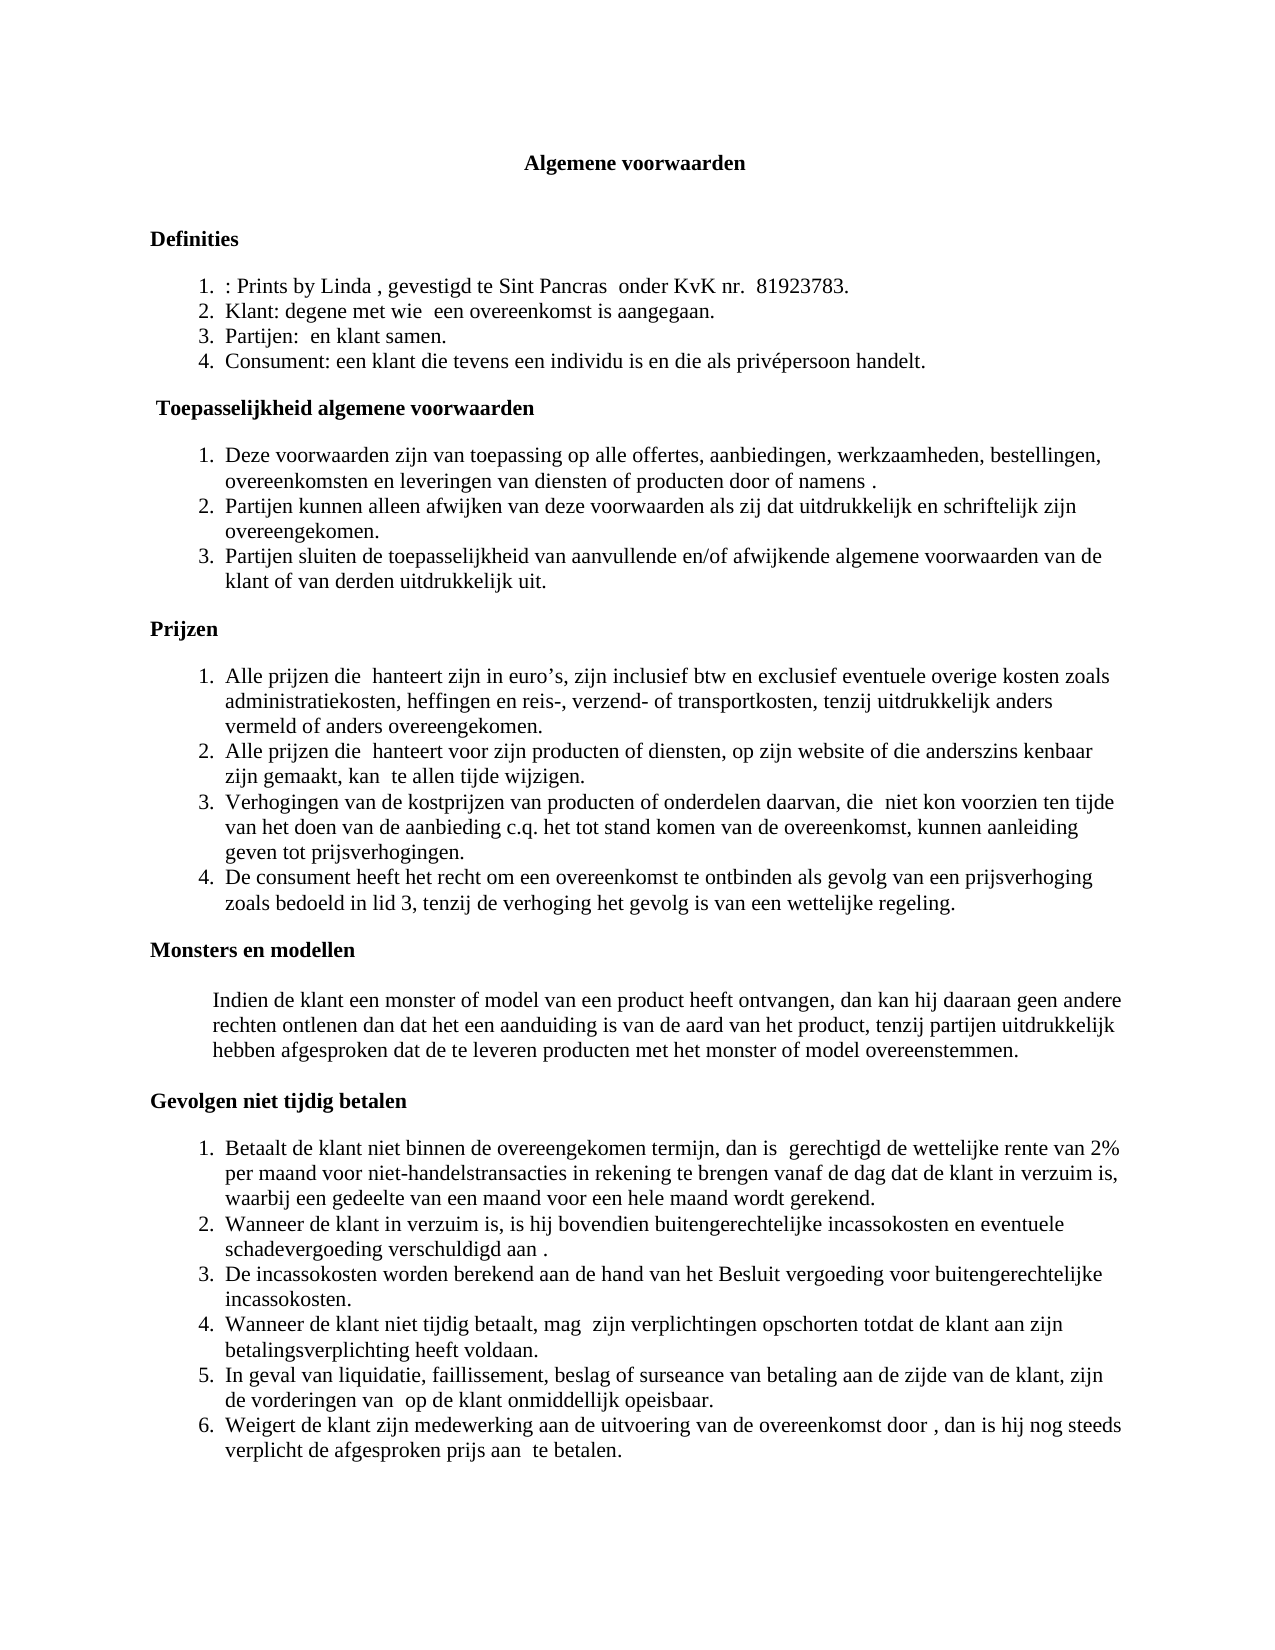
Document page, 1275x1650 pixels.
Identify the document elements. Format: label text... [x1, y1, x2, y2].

text Toepasselijkheid algemene voorwaarden [150, 395, 1125, 421]
list Partijen sluiten de toepasselijkheid van aanvullende en/of afwijkende algemene voorwaarden van de klant of van derden uitdrukkelijk uit. [198, 543, 1125, 594]
list Klant: degene met wie een overeenkomst is aangegaan. [198, 298, 1125, 323]
text Indien de klant een monster of model van een product heeft ontvangen, dan kan hij daaraan geen andere rechten ontlenen dan dat het een aanduiding is van de aard van het product, tenzij partijen uitdrukkelijk hebben afgesproken dat de te leveren producten met het monster of model overeenstemmen. [212, 987, 1125, 1063]
list Alle prijzen die hanteert voor zijn producten of diensten, op zijn website of die anderszins kenbaar zijn gemaakt, kan te allen tijde wijzigen. [198, 738, 1125, 789]
list Alle prijzen die hanteert zijn in euro’s, zijn inclusief btw en exclusief eventuele overige kosten zoals administratiekosten, heffingen en reis-, verzend- of transportkosten, tenzij uitdrukkelijk anders vermeld of anders overeengekomen. [198, 663, 1125, 738]
list De consument heeft het recht om een overeenkomst te ontbinden als gevolg van een prijsverhoging zoals bedoeld in lid 3, tenzij de verhoging het gevolg is van een wettelijke regeling. [198, 864, 1125, 915]
text Monsters en modellen [150, 937, 1125, 962]
list Wanneer de klant niet tijdig betaalt, mag zijn verplichtingen opschorten totdat de klant aan zijn betalingsverplichting heeft voldaan. [198, 1311, 1125, 1362]
list In geval van liquidatie, faillissement, beslag of surseance van betaling aan de zijde van de klant, zijn de vorderingen van op de klant onmiddellijk opeisbaar. [198, 1362, 1125, 1412]
text Algemene voorwaarden [150, 150, 1125, 175]
text Gevolgen niet tijdig betalen [150, 1088, 1125, 1113]
text Prijzen [150, 616, 1125, 641]
list Partijen kunnen alleen afwijken van deze voorwaarden als zij dat uitdrukkelijk en schriftelijk zijn overeengekomen. [198, 493, 1125, 543]
list Verhogingen van de kostprijzen van producten of onderdelen daarvan, die niet kon voorzien ten tijde van het doen van de aanbieding c.q. het tot stand komen van de overeenkomst, kunnen aanleiding geven tot prijsverhogingen. [198, 789, 1125, 864]
list De incassokosten worden berekend aan de hand van het Besluit vergoeding voor buitengerechtelijke incassokosten. [198, 1261, 1125, 1311]
list Betaalt de klant niet binnen de overeengekomen termijn, dan is gerechtigd de wettelijke rente van 2% per maand voor niet-handelstransacties in rekening te brengen vanaf de dag dat de klant in verzuim is, waarbij een gedeelte van een maand voor een hele maand wordt gerekend. [198, 1135, 1125, 1211]
list Weigert de klant zijn medewerking aan de uitvoering van de overeenkomst door , dan is hij nog steeds verplicht de afgesproken prijs aan te betalen. [198, 1412, 1125, 1463]
list Consument: een klant die tevens een individu is en die als privépersoon handelt. [198, 348, 1125, 373]
list Partijen: en klant samen. [198, 323, 1125, 348]
list Deze voorwaarden zijn van toepassing op alle offertes, aanbiedingen, werkzaamheden, bestellingen, overeenkomsten en leveringen van diensten of producten door of namens . [198, 442, 1125, 493]
text Definities [150, 226, 1125, 251]
list Wanneer de klant in verzuim is, is hij bovendien buitengerechtelijke incassokosten en eventuele schadevergoeding verschuldigd aan . [198, 1211, 1125, 1261]
list : Prints by Linda , gevestigd te Sint Pancras onder KvK nr. 81923783. [198, 273, 1125, 298]
